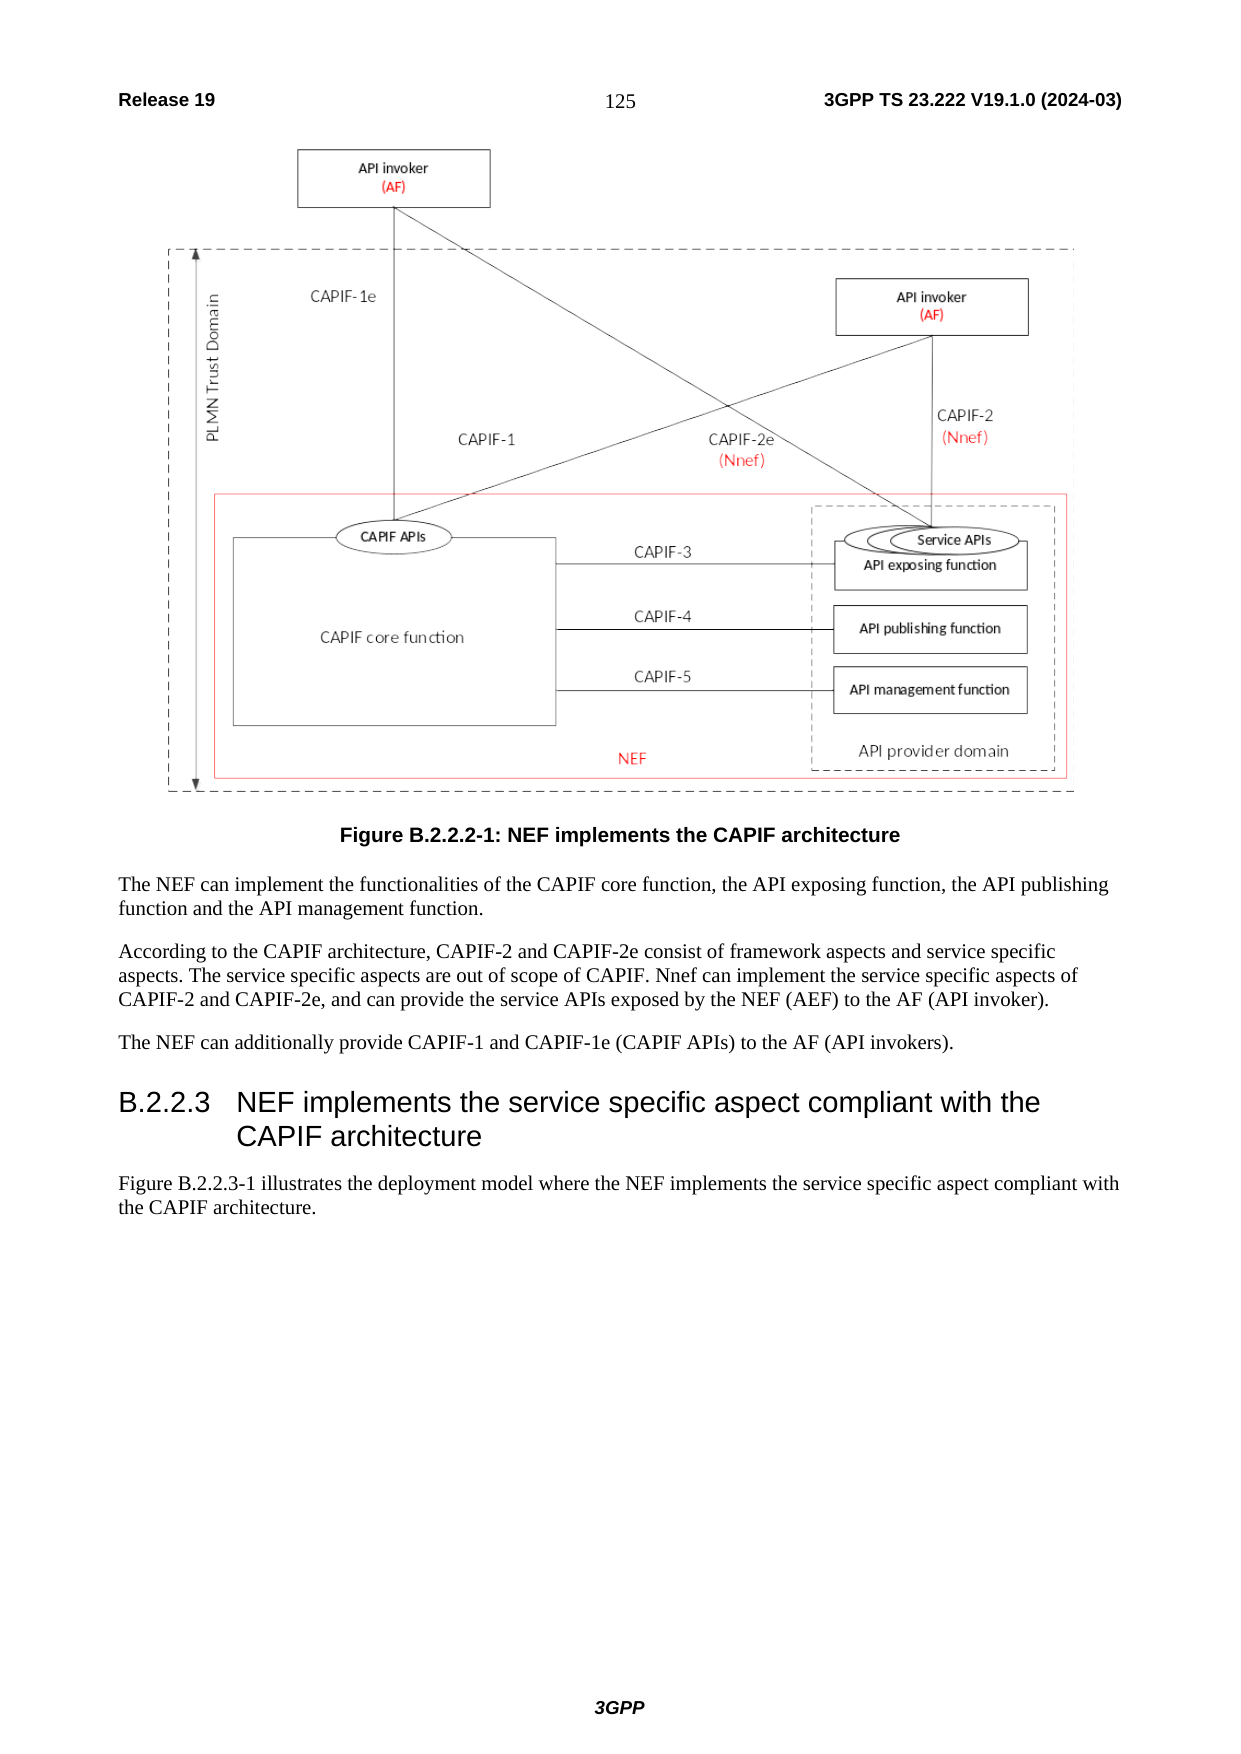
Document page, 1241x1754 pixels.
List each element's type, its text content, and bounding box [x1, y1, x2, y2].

text The NEF can implement the functionalities of the CAPIF core function, the API exposing function, the API publishing function and the API management function. [118, 872, 1122, 920]
text According to the CAPIF architecture, CAPIF-2 and CAPIF-2e consist of framework aspects and service specific aspects. The service specific aspects are out of scope of CAPIF. Nnef can implement the service specific aspects of CAPIF-2 and CAPIF-2e, and can provide the service APIs exposed by the NEF (AEF) to the AF (API invoker). [118, 939, 1122, 1011]
text Figure B.2.2.3-1 illustrates the deployment model where the NEF implements the service specific aspect compliant with the CAPIF architecture. [118, 1171, 1122, 1219]
text The NEF can additionally provide CAPIF-1 and CAPIF-1e (CAPIF APIs) to the AF (API invokers). [118, 1030, 1122, 1054]
subtitle B.2.2.3 NEF implements the service specific aspect compliant with the CAPIF architecture [118, 1085, 1122, 1152]
text Figure B.2.2.2-1: NEF implements the CAPIF architecture [118, 823, 1122, 847]
